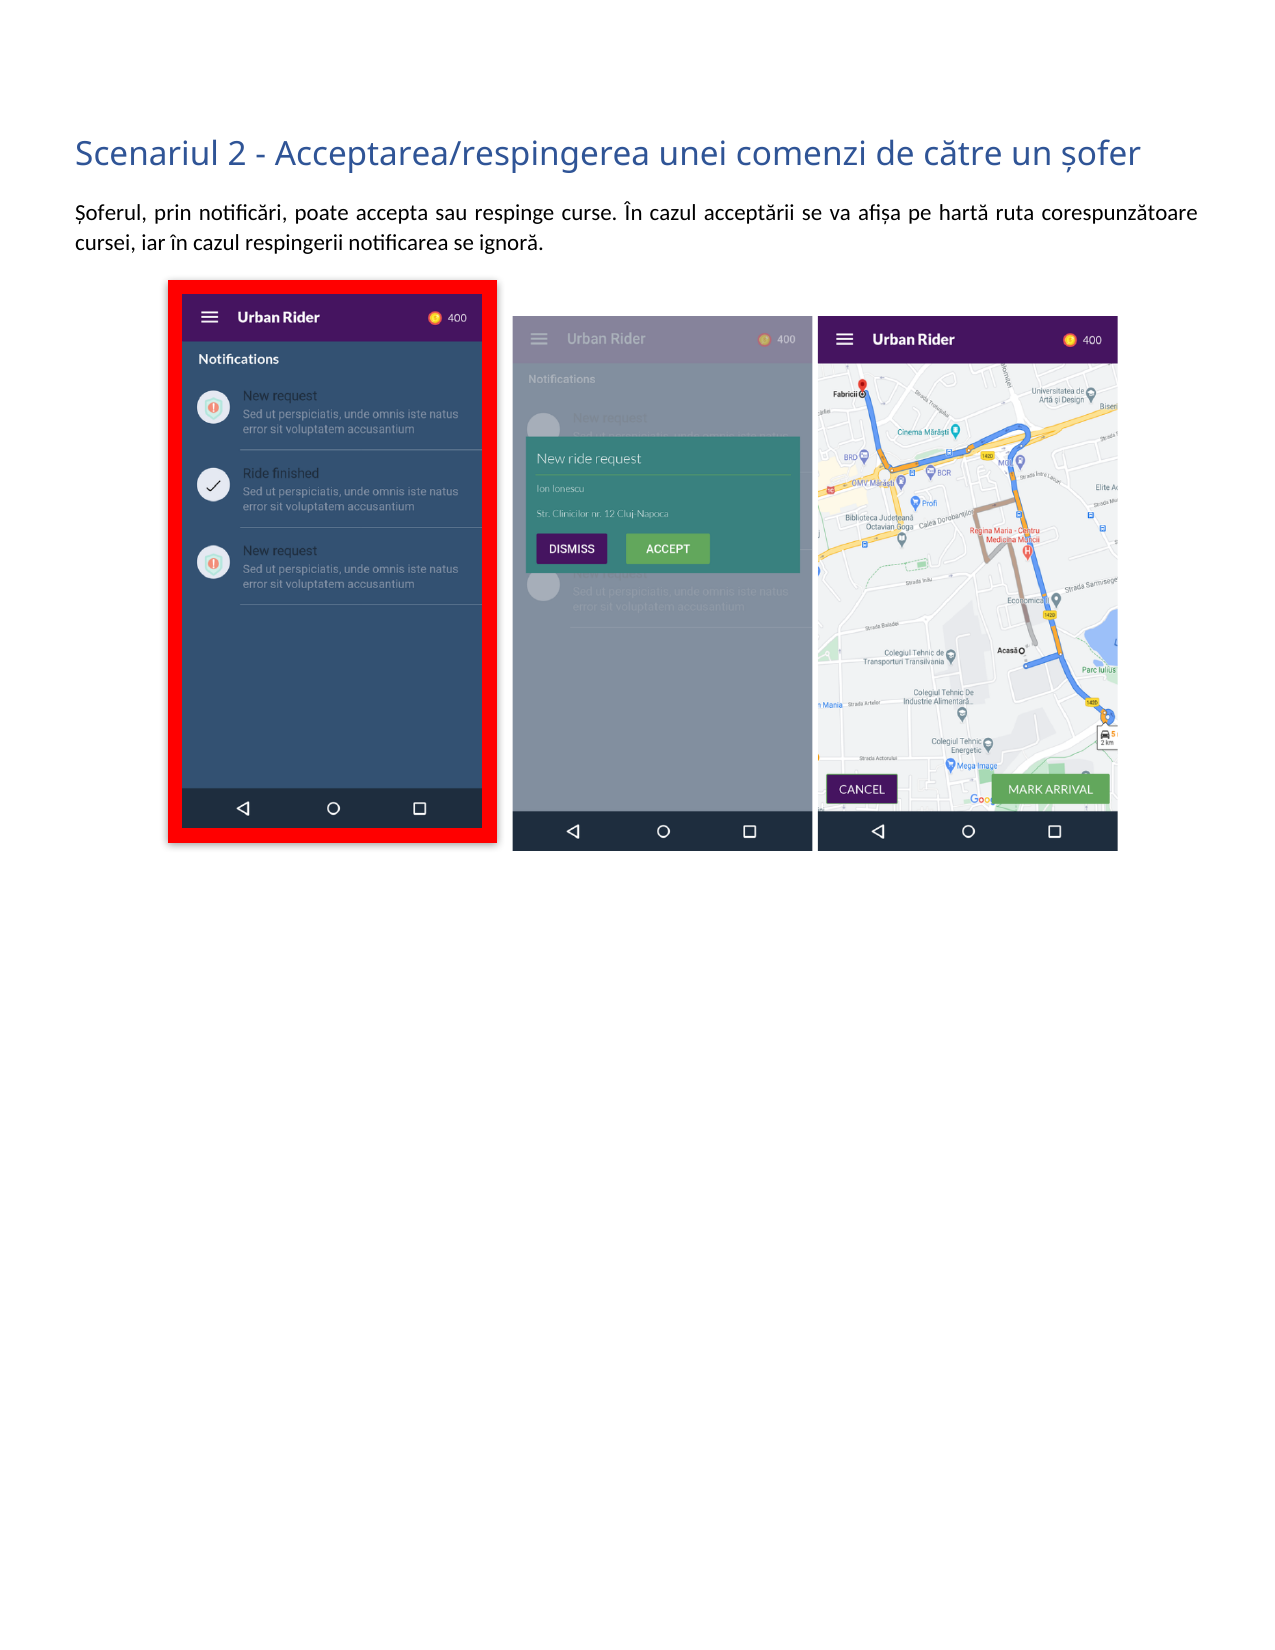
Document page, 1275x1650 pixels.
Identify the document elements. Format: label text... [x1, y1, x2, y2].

text Șoferul, prin notificări, poate accepta sau respinge curse. În cazul acceptării se va afișa pe hartă ruta corespunzătoare cursei, iar în cazul respingerii notificarea se ignoră. [75, 198, 1200, 257]
picture [817, 316, 1118, 851]
subtitle Scenariul 2 - Acceptarea/respingerea unei comenzi de către un șofer [75, 130, 1200, 176]
picture [182, 294, 482, 828]
picture [512, 316, 813, 851]
